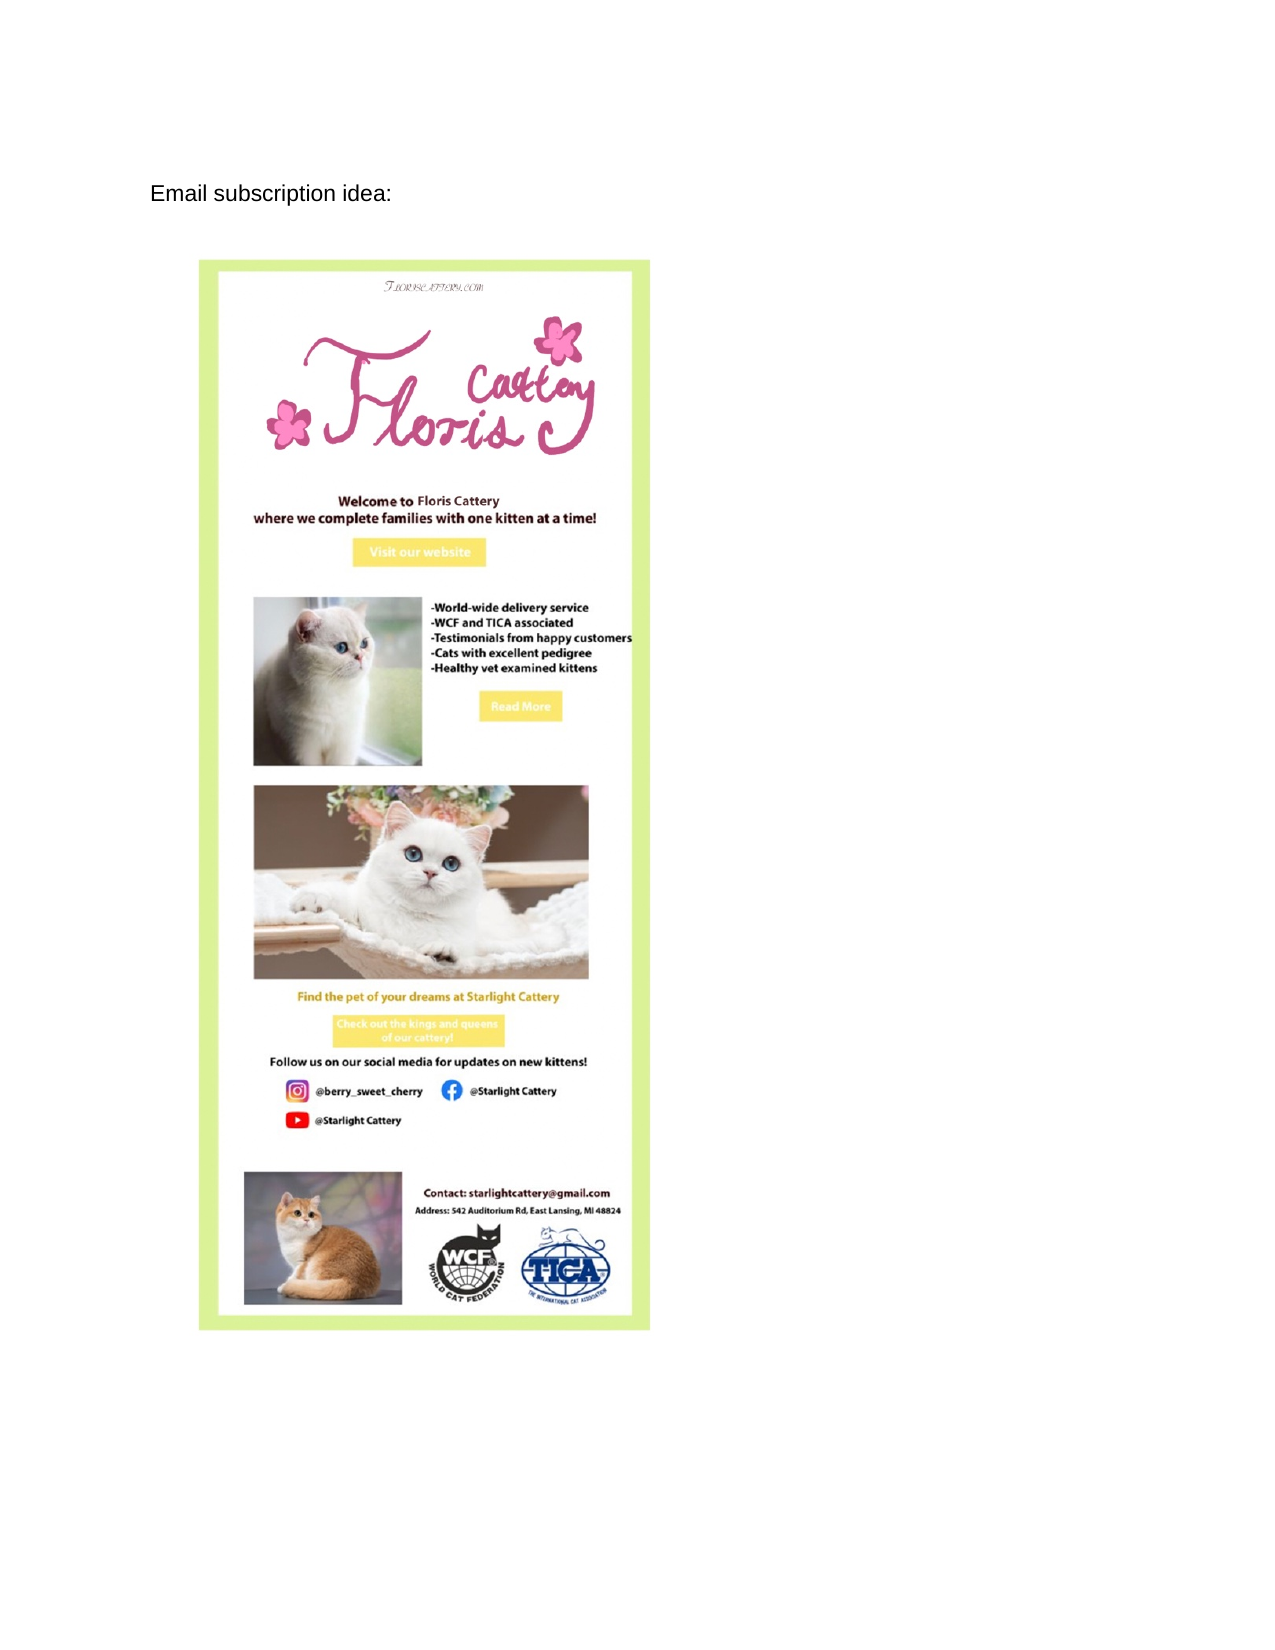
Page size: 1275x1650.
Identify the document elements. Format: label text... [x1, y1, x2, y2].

picture [0, 228, 848, 1361]
text Email subscription idea: [150, 180, 1125, 207]
